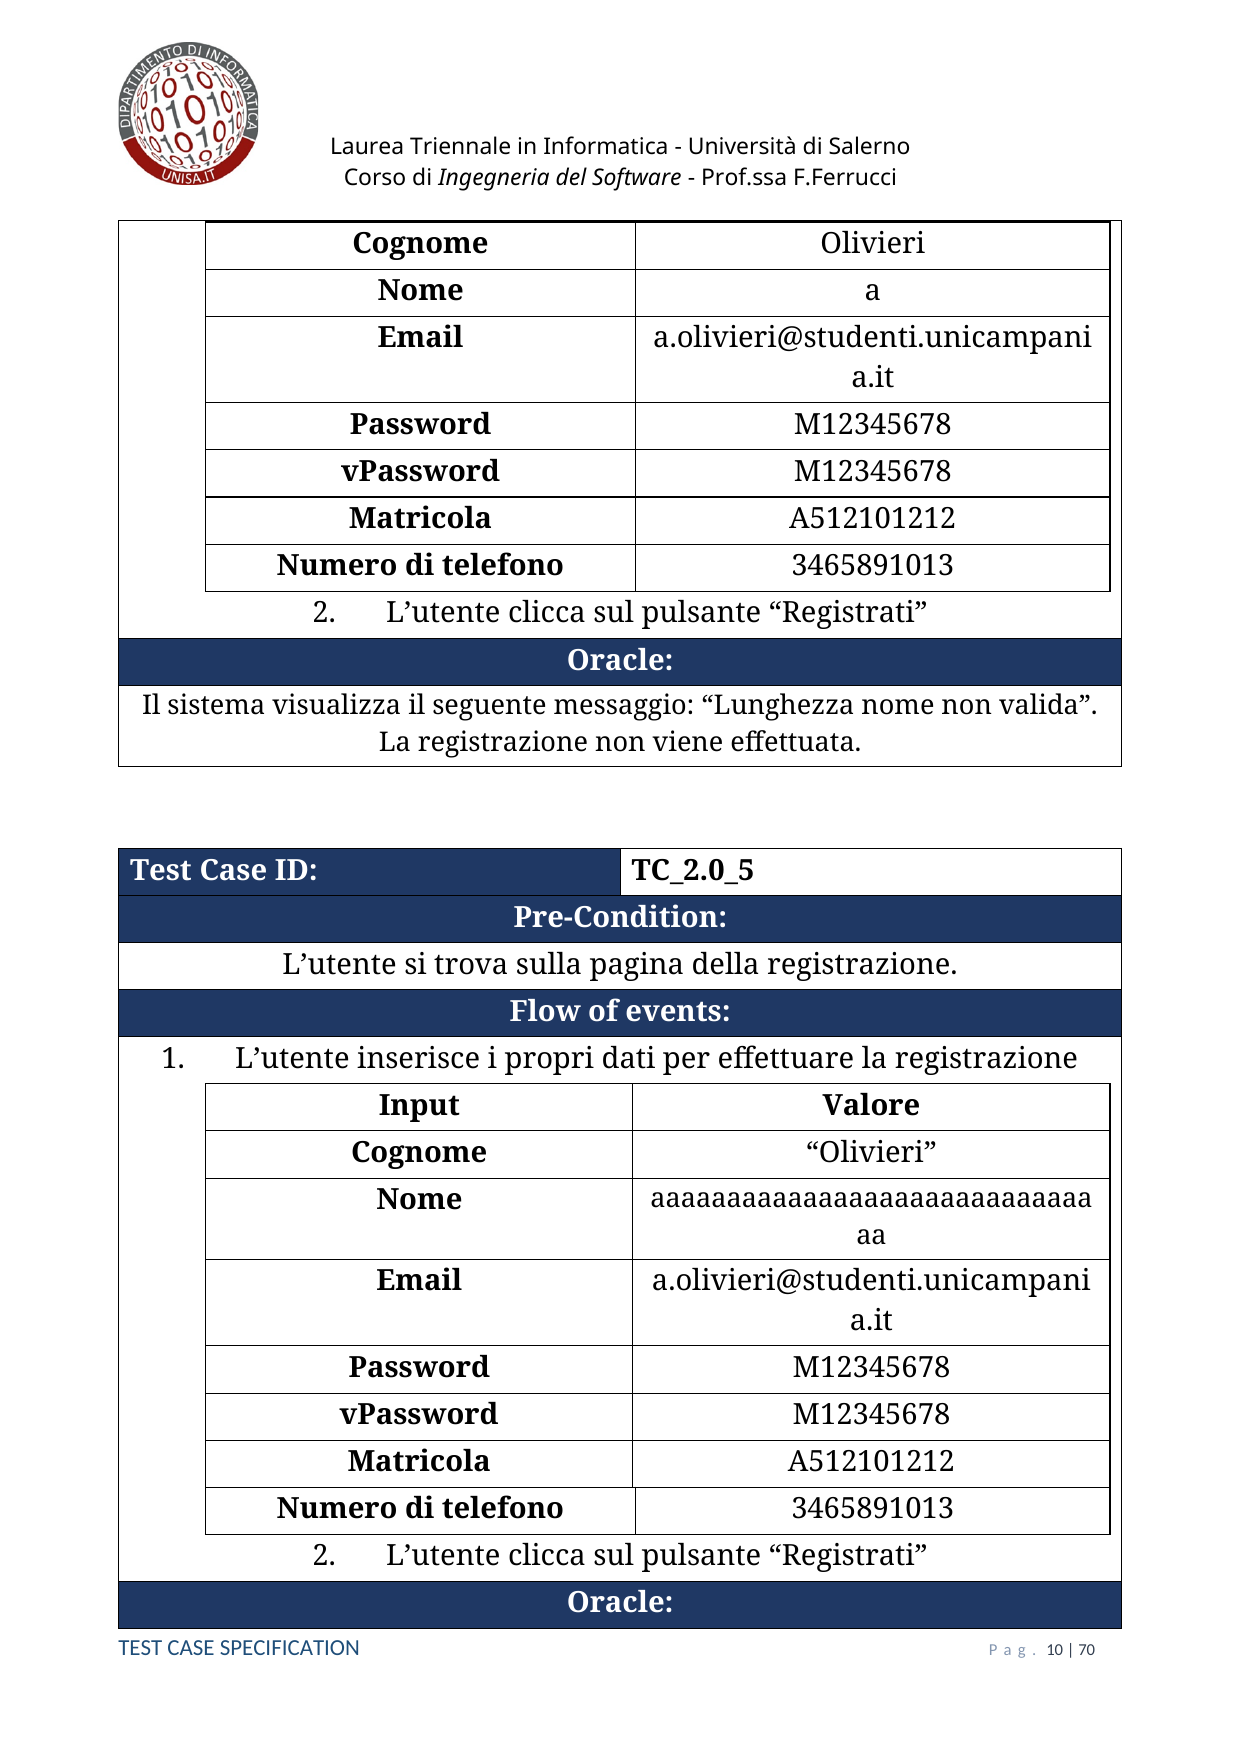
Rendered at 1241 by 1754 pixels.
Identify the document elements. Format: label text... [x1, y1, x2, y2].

table_cell Flow of events: [119, 990, 1121, 1036]
picture [117, 42, 258, 183]
table_cell L’utente si trova sulla pagina della registrazione. [119, 943, 1121, 989]
table_cell L’utente inserisce i propri dati per effettuare la registrazione L’utente clicca sul pulsante “Registrati” [119, 221, 1121, 638]
table_header Test Case ID: [119, 849, 620, 895]
table_cell Pre-Condition: [119, 896, 1121, 942]
table_header TC_2.0_5 [621, 849, 1121, 895]
table_cell L’utente inserisce i propri dati per effettuare la registrazione L’utente clicca sul pulsante “Registrati” [119, 1037, 1121, 1581]
table_cell Oracle: [119, 639, 1121, 685]
table_cell Oracle: [119, 1582, 1121, 1628]
table_cell Il sistema visualizza il seguente messaggio: “Lunghezza nome non valida”. La registrazione non viene effettuata. [119, 686, 1121, 766]
